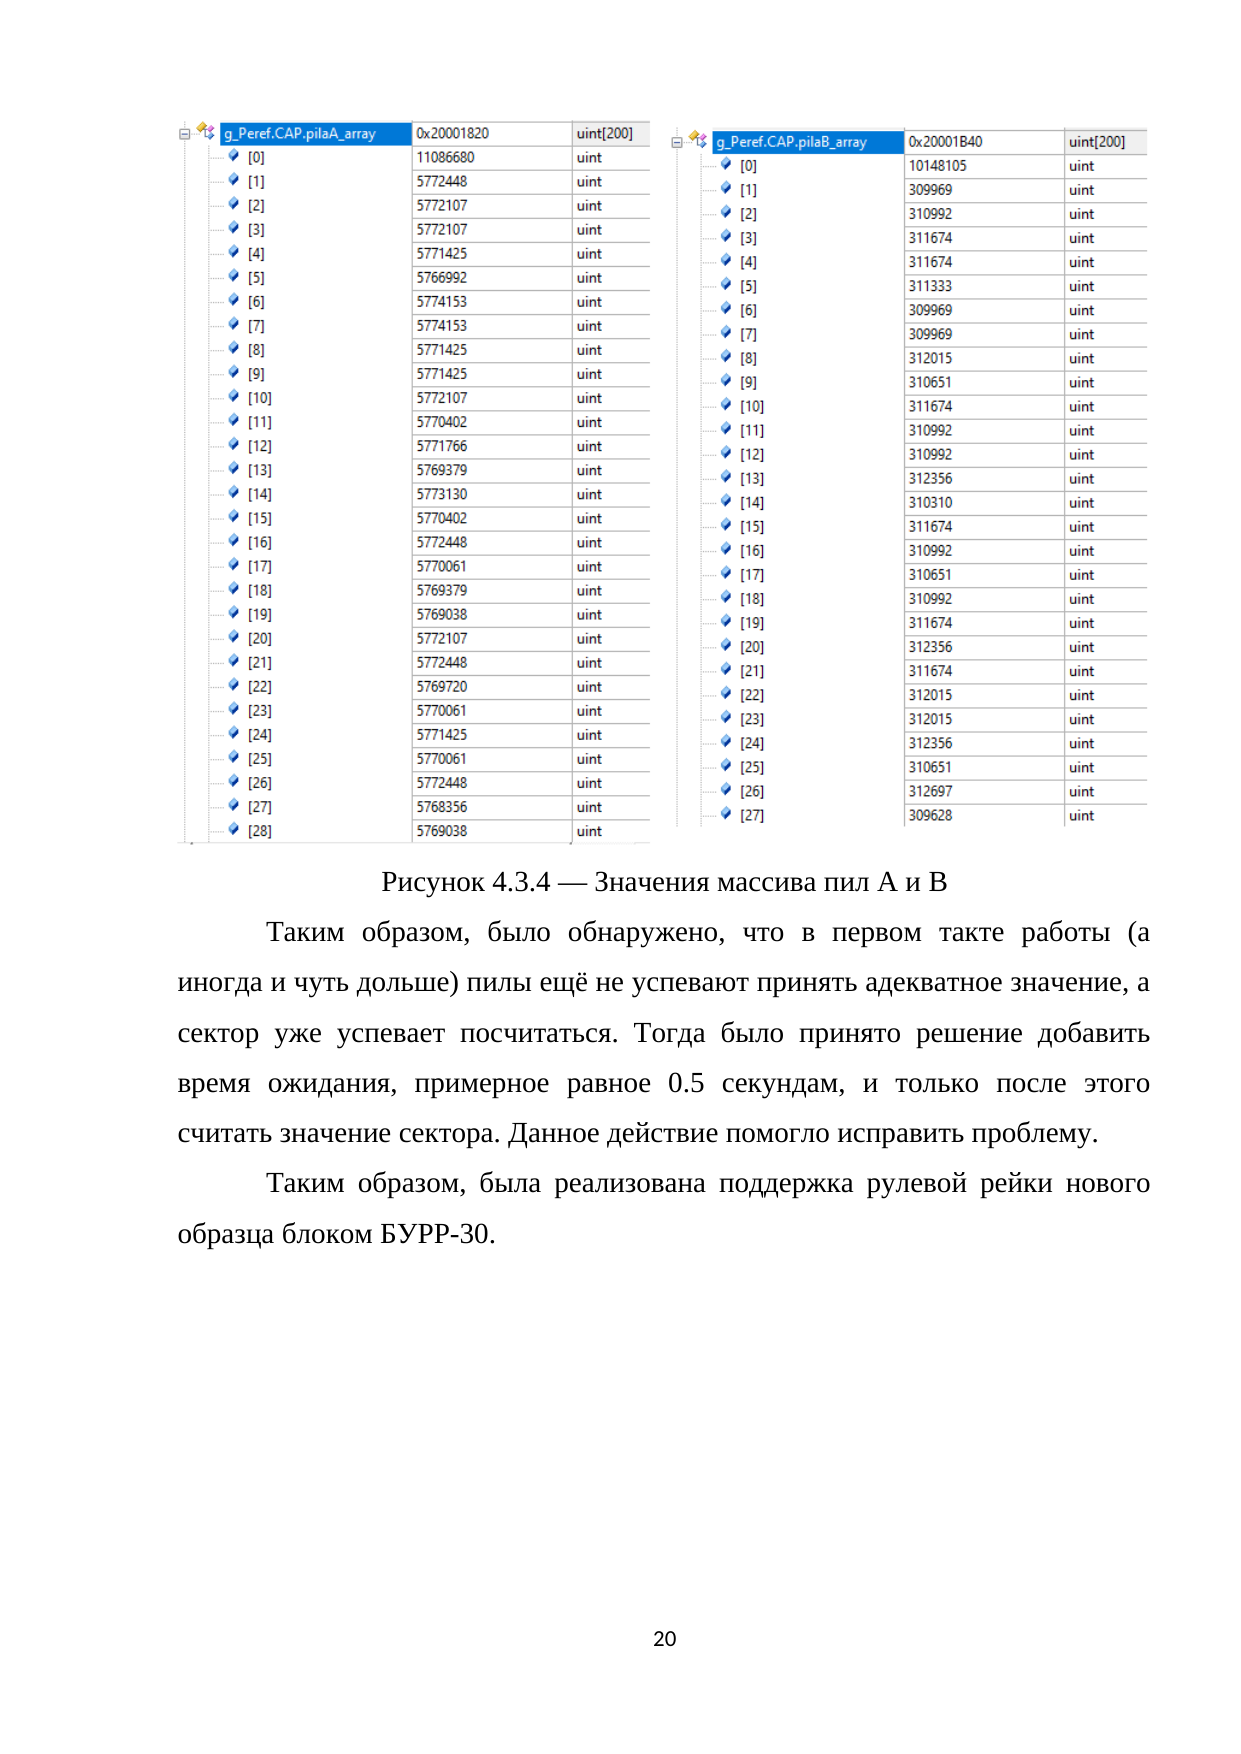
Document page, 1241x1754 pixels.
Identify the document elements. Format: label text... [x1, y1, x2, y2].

text Таким образом, было обнаружено, что в первом такте работы (а иногда и чуть дольше) пилы ещё не успевают принять адекватное значение, а сектор уже успевает посчитаться. Тогда было принято решение добавить время ожидания, примерное равное 0.5 секундам, и только после этого считать значение сектора. Данное действие помогло исправить проблему. [177, 914, 1152, 1149]
text Таким образом, была реализована поддержка рулевой рейки нового образца блоком БУРР-30. [177, 1166, 1152, 1249]
text Рисунок 4.3.4 — Значения массива пил А и B [177, 864, 1152, 897]
picture [177, 118, 1152, 847]
